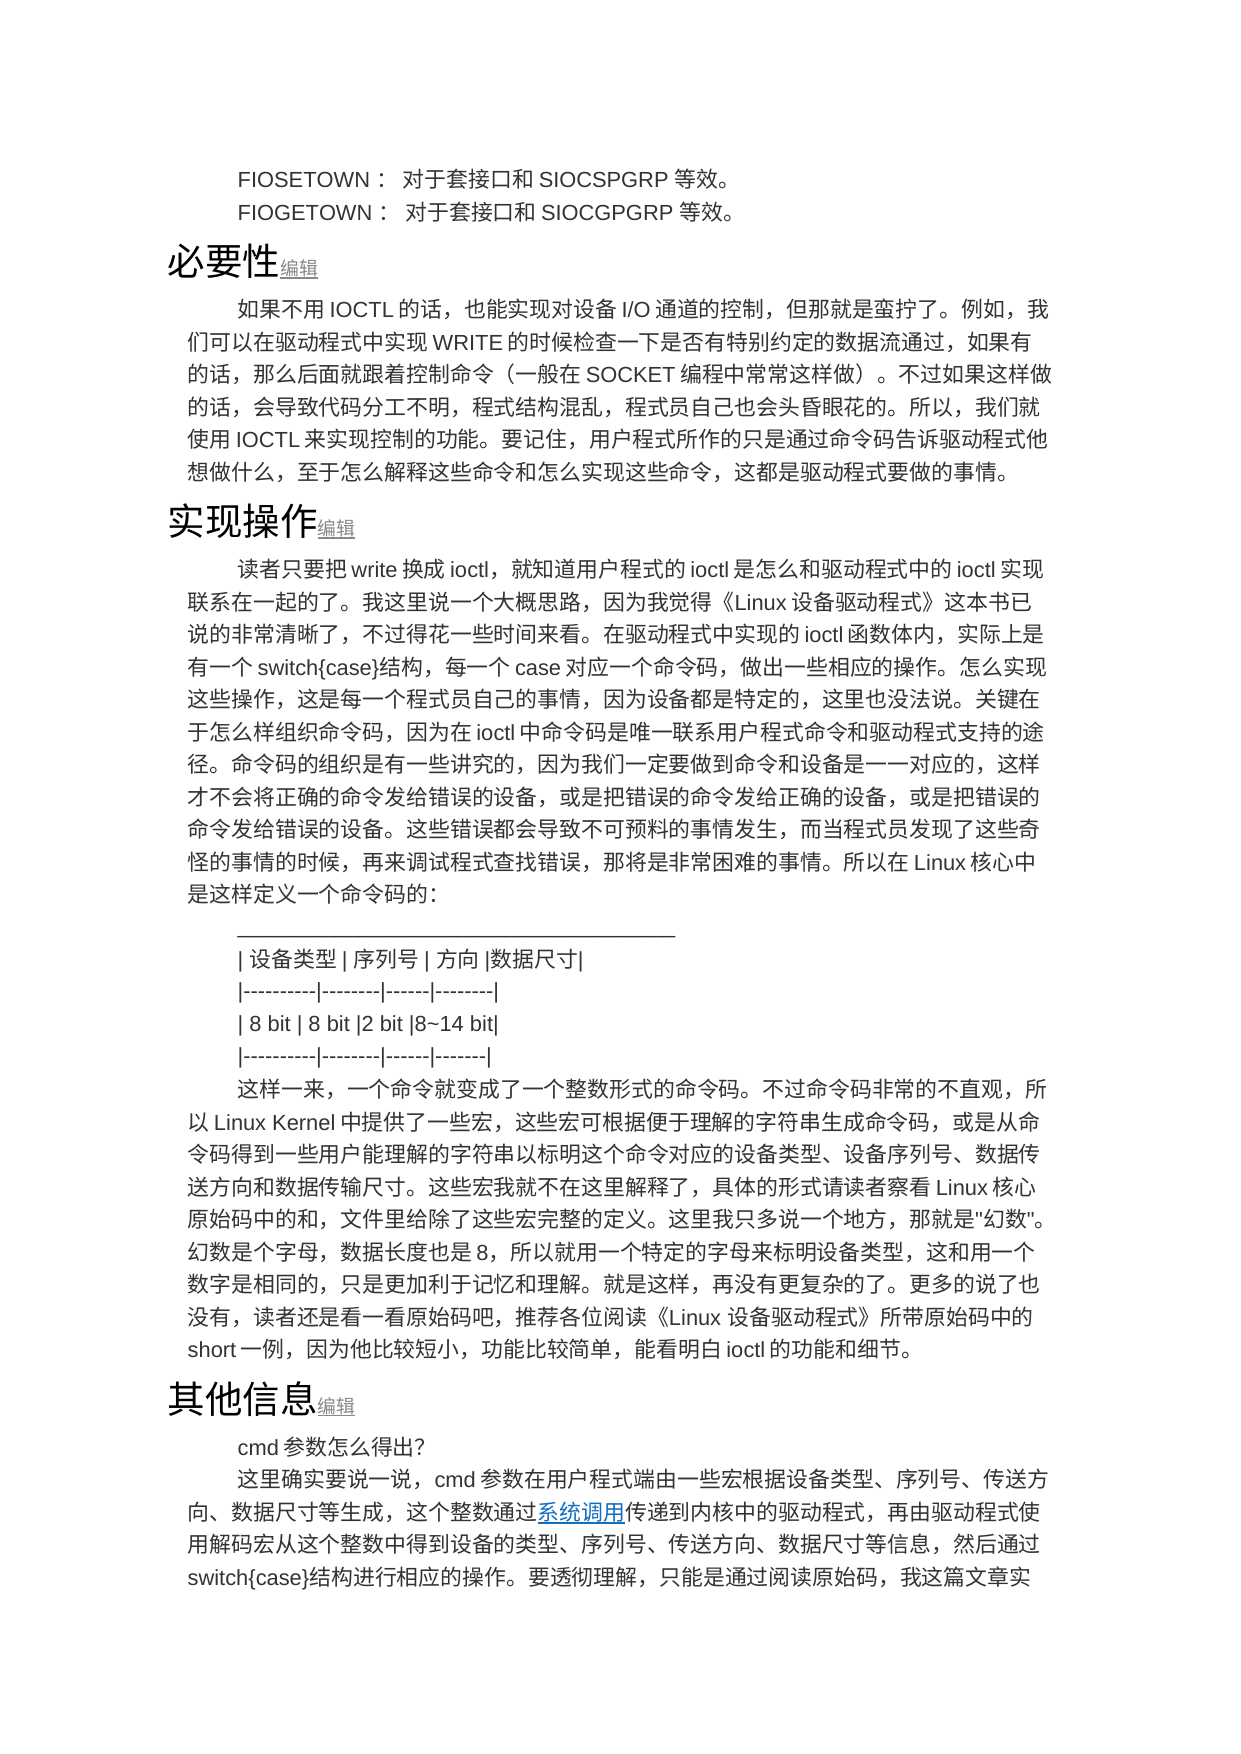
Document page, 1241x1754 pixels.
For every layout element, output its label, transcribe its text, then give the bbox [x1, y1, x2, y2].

text 读者只要把write换成ioctl，就知道用户程式的ioctl是怎么和驱动程式中的ioctl实现联系在一起的了。我这里说一个大概思路，因为我觉得《Linux设备驱动程式》这本书已说的非常清晰了，不过得花一些时间来看。在驱动程式中实现的ioctl函数体内，实际上是有一个switch{case}结构，每一个case对应一个命令码，做出一些相应的操作。怎么实现这些操作，这是每一个程式员自己的事情，因为设备都是特定的，这里也没法说。关键在于怎么样组织命令码，因为在ioctl中命令码是唯一联系用户程式命令和驱动程式支持的途径。命令码的组织是有一些讲究的，因为我们一定要做到命令和设备是一一对应的，这样才不会将正确的命令发给错误的设备，或是把错误的命令发给正确的设备，或是把错误的命令发给错误的设备。这些错误都会导致不可预料的事情发生，而当程式员发现了这些奇怪的事情的时候，再来调试程式查找错误，那将是非常困难的事情。所以在Linux核心中是这样定义一个命令码的： [187, 552, 1053, 909]
text |----------|--------|------|-------| [187, 1039, 1053, 1072]
text | 设备类型 | 序列号 | 方向 |数据尺寸| [187, 942, 1053, 974]
text 如果不用IOCTL的话，也能实现对设备I/O通道的控制，但那就是蛮拧了。例如，我们可以在驱动程式中实现WRITE的时候检查一下是否有特别约定的数据流通过，如果有的话，那么后面就跟着控制命令（一般在SOCKET编程中常常这样做）。不过如果这样做的话，会导致代码分工不明，程式结构混乱，程式员自己也会头昏眼花的。所以，我们就使用IOCTL来实现控制的功能。要记住，用户程式所作的只是通过命令码告诉驱动程式他想做什么，至于怎么解释这些命令和怎么实现这些命令，这都是驱动程式要做的事情。 [187, 292, 1053, 487]
text ____________________________________ [187, 909, 1053, 942]
text |----------|--------|------|--------| [187, 974, 1053, 1007]
text | 8 bit | 8 bit |2 bit |8~14 bit| [187, 1007, 1053, 1039]
text 3实现操作编辑 [148, 487, 1053, 552]
text 这样一来，一个命令就变成了一个整数形式的命令码。不过命令码非常的不直观，所以Linux Kernel中提供了一些宏，这些宏可根据便于理解的字符串生成命令码，或是从命令码得到一些用户能理解的字符串以标明这个命令对应的设备类型、设备序列号、数据传送方向和数据传输尺寸。这些宏我就不在这里解释了，具体的形式请读者察看Linux核心原始码中的和，文件里给除了这些宏完整的定义。这里我只多说一个地方，那就是"幻数"。幻数是个字母，数据长度也是8，所以就用一个特定的字母来标明设备类型，这和用一个数字是相同的，只是更加利于记忆和理解。就是这样，再没有更复杂的了。更多的说了也没有，读者还是看一看原始码吧，推荐各位阅读《Linux 设备驱动程式》所带原始码中的short一例，因为他比较短小，功能比较简单，能看明白ioctl的功能和细节。 [187, 1072, 1053, 1364]
text 4其他信息编辑 [148, 1364, 1053, 1429]
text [187, 1462, 1053, 1592]
text 2必要性编辑 [148, 227, 1053, 292]
text FIOSETOWN ： 对于套接口和SIOCSPGRP 等效。 [187, 162, 1053, 194]
text FIOGETOWN ： 对于套接口和SIOCGPGRP 等效。 [187, 194, 1053, 227]
text cmd参数怎么得出？ [187, 1429, 1053, 1462]
